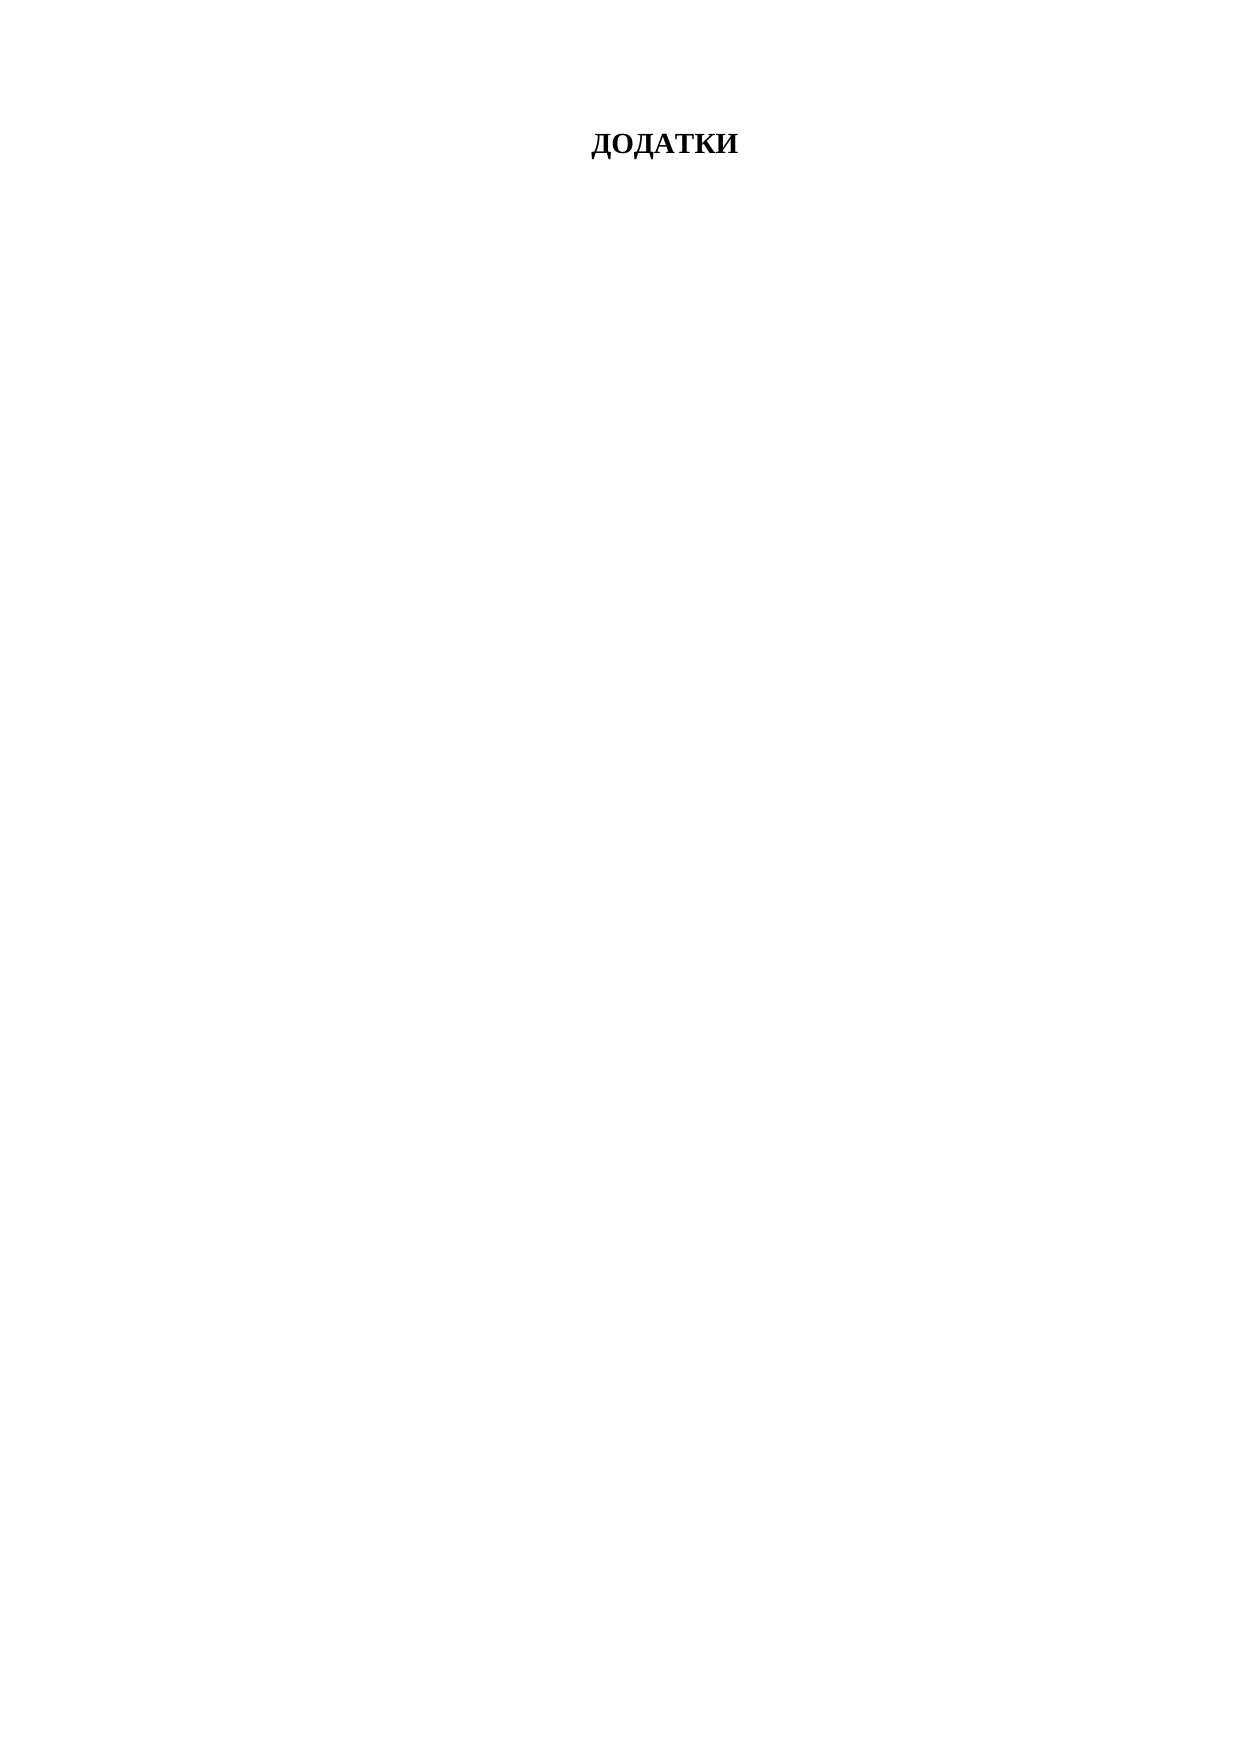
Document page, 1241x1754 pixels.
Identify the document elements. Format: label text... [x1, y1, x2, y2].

subtitle Додатки [177, 127, 1152, 160]
